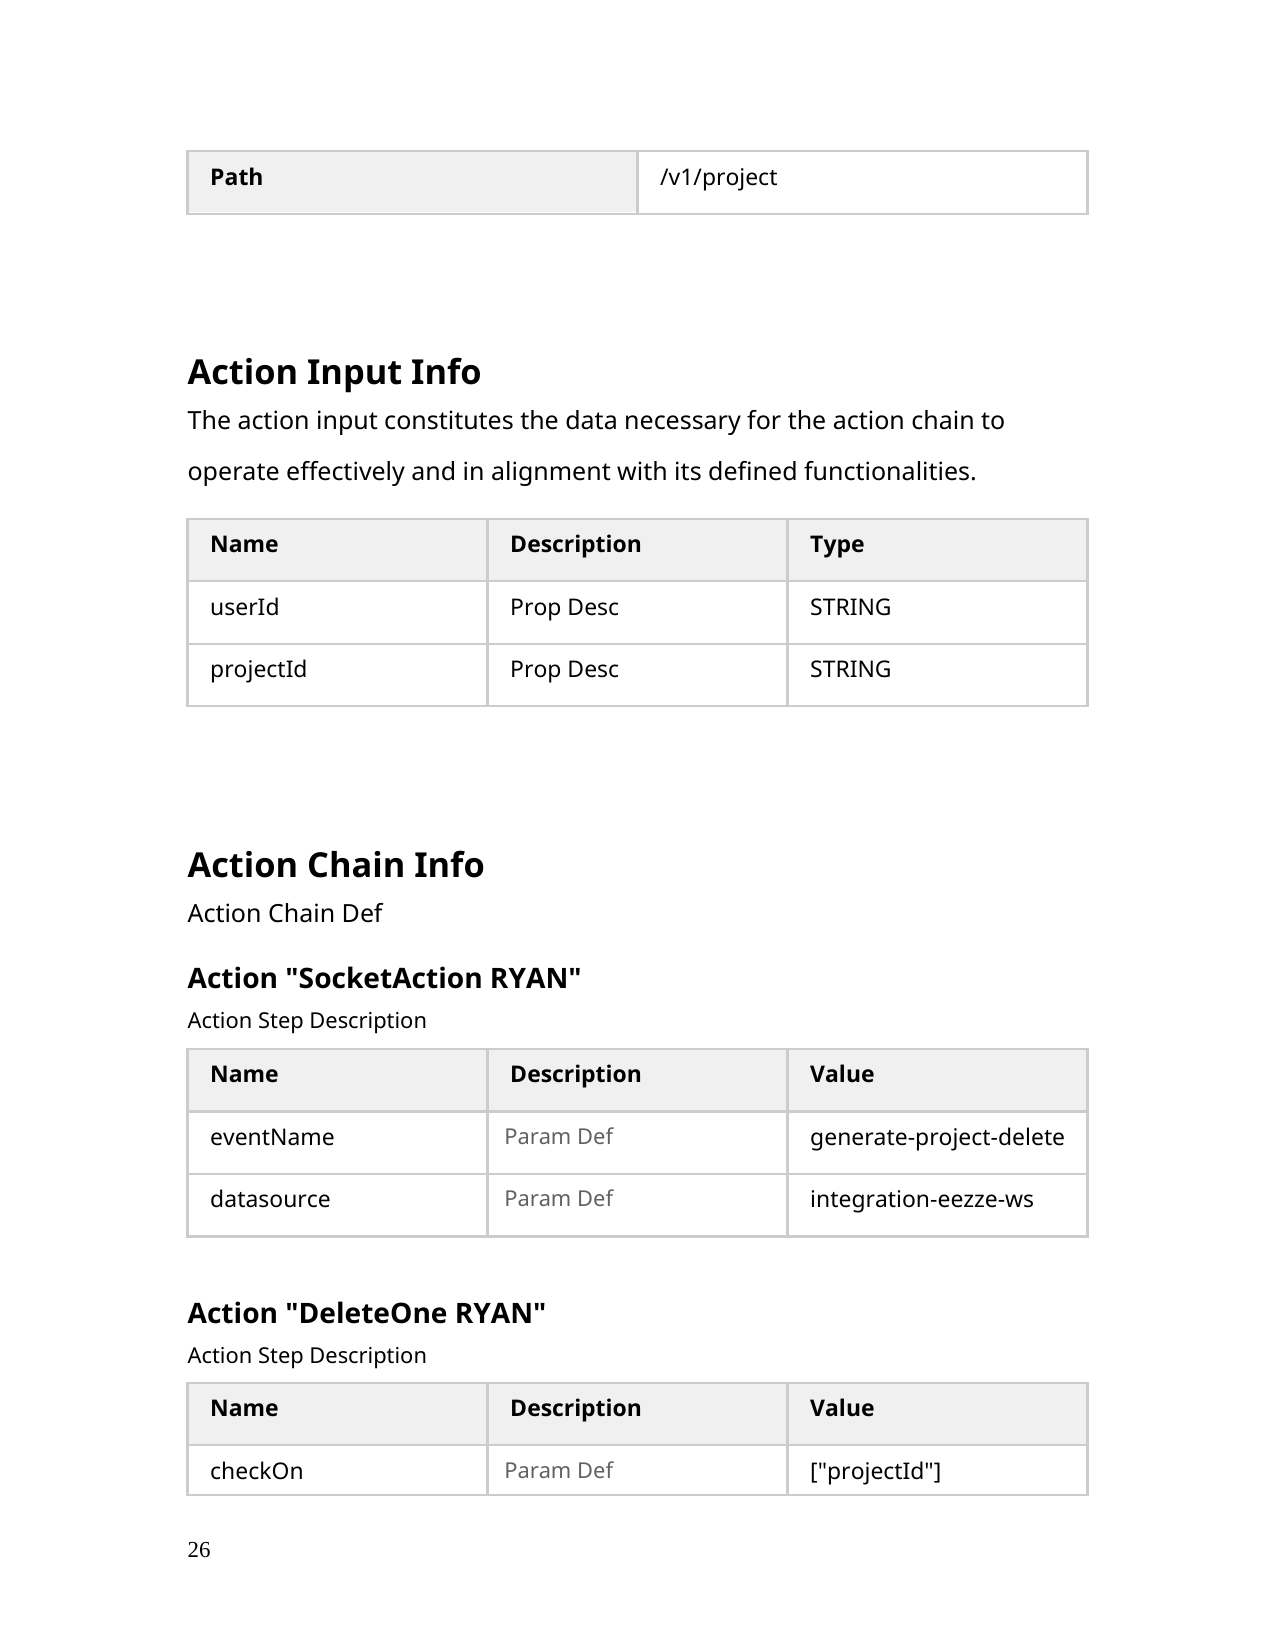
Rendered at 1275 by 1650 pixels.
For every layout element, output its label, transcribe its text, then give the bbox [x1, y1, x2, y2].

table_header Value [789, 1050, 1086, 1110]
table_cell eventName [189, 1113, 486, 1173]
subtitle Action "SocketAction RYAN" [187, 959, 1087, 997]
table_header Name [189, 1384, 486, 1444]
table_cell Prop Desc [489, 645, 786, 705]
table_header Value [789, 1384, 1086, 1444]
table_cell /v1/project [639, 152, 1086, 212]
table_cell Path [189, 152, 636, 212]
table_header Type [789, 520, 1086, 580]
subtitle Action "DeleteOne RYAN" [187, 1293, 1087, 1331]
table_cell datasource [189, 1175, 486, 1235]
text Action Step Description [187, 1339, 1087, 1369]
table_cell Param Def [489, 1446, 786, 1494]
subtitle Action Input Info [187, 348, 1087, 395]
table_cell Param Def [489, 1175, 786, 1235]
table_cell ["projectId"] [789, 1446, 1086, 1494]
text Action Step Description [187, 1006, 1087, 1035]
text Action Chain Def [187, 896, 1087, 930]
table_cell projectId [189, 645, 486, 705]
subtitle Action Chain Info [187, 840, 1087, 887]
table_cell STRING [789, 645, 1086, 705]
table_cell STRING [789, 582, 1086, 643]
table_cell generate-project-delete [789, 1113, 1086, 1173]
table_cell Prop Desc [489, 582, 786, 643]
table_header Description [489, 1384, 786, 1444]
text The action input constitutes the data necessary for the action chain to operate effectively and in alignment with its defined functionalities. [187, 403, 1087, 488]
table_cell Param Def [489, 1113, 786, 1173]
table_header Name [189, 520, 486, 580]
table_header Name [189, 1050, 486, 1110]
table_header Description [489, 1050, 786, 1110]
table_cell checkOn [189, 1446, 486, 1494]
table_cell integration-eezze-ws [789, 1175, 1086, 1235]
table_header Description [489, 520, 786, 580]
table_cell userId [189, 582, 486, 643]
